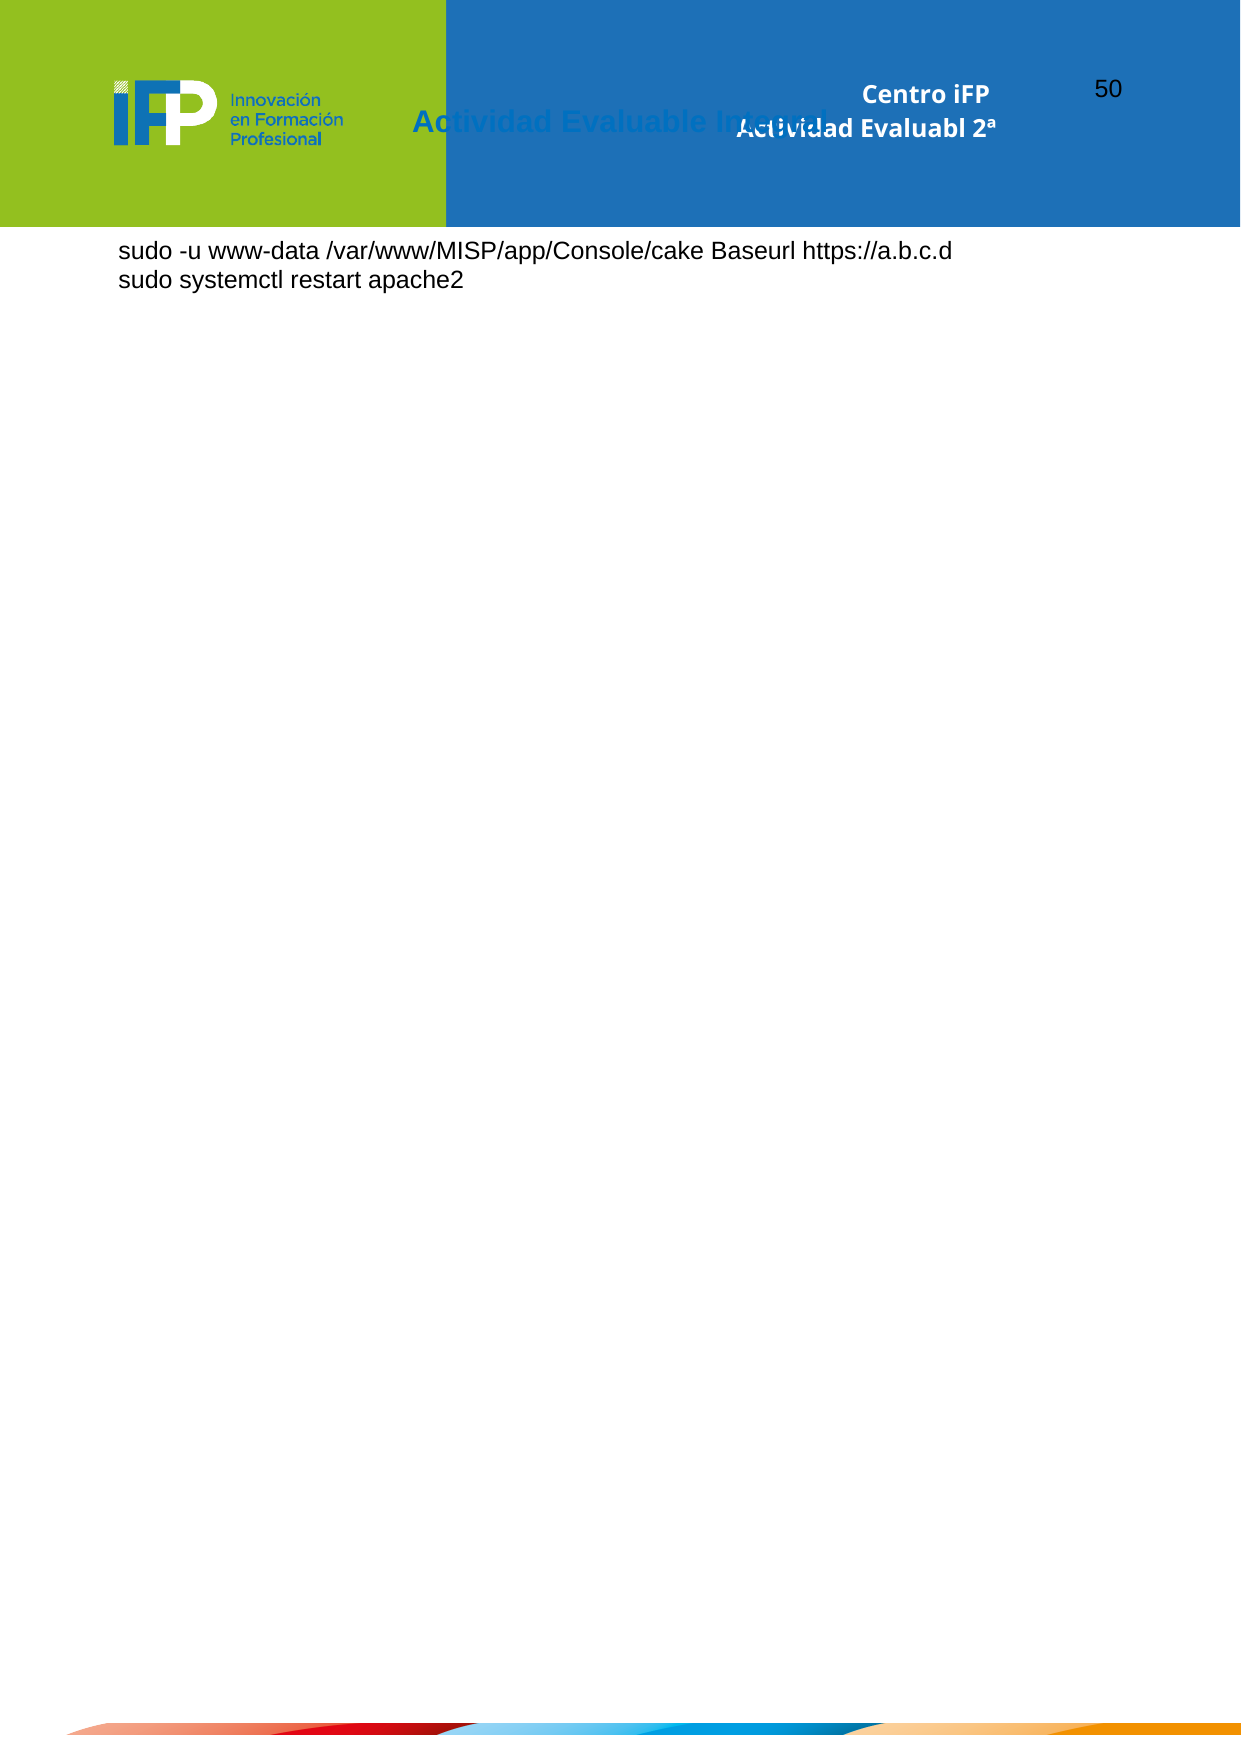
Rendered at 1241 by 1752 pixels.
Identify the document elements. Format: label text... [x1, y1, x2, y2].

text sudo systemctl restart apache2 [118, 265, 1122, 294]
picture [847, 1723, 1241, 1735]
text sudo -u www-data /var/www/MISP/app/Console/cake Baseurl https://a.b.c.d [118, 236, 1122, 265]
picture [101, 66, 353, 151]
picture [0, 1723, 669, 1735]
